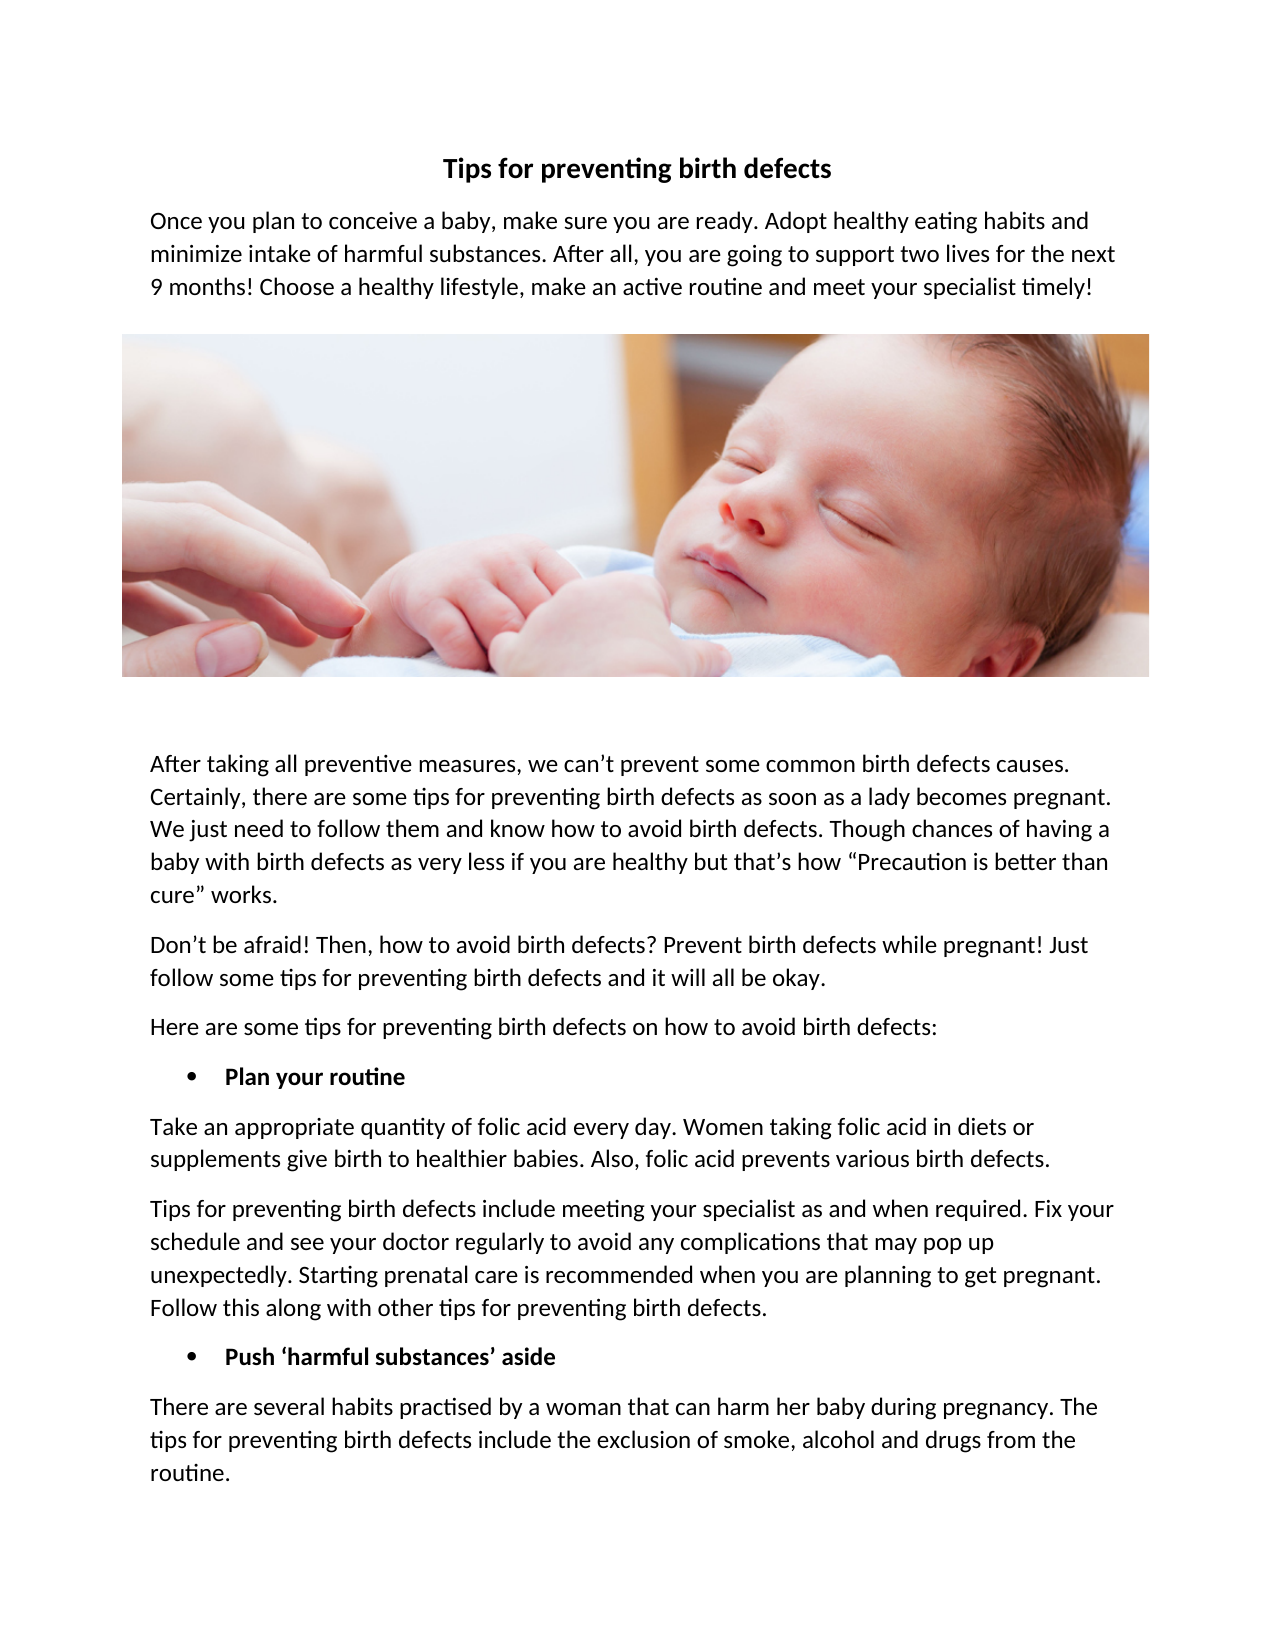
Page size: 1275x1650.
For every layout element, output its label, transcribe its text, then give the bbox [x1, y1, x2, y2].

text There are several habits practised by a woman that can harm her baby during pregnancy. The tips for preventing birth defects include the exclusion of smoke, alcohol and drugs from the routine. [150, 1391, 1125, 1487]
list Push ‘harmful substances’ aside [187, 1342, 1125, 1372]
text Once you plan to conceive a baby, make sure you are ready. Adopt healthy eating habits and minimize intake of harmful substances. After all, you are going to support two lives for the next 9 months! Choose a healthy lifestyle, make an active routine and meet your specialist timely! [150, 205, 1125, 301]
text Here are some tips for preventing birth defects on how to avoid birth defects: [150, 1012, 1125, 1042]
text After taking all preventive measures, we can’t prevent some common birth defects causes. Certainly, there are some tips for preventing birth defects as soon as a lady becomes pregnant. We just need to follow them and know how to avoid birth defects. Though chances of having a baby with birth defects as very less if you are healthy but that’s how “Precaution is better than cure” works. [150, 748, 1125, 910]
text Take an appropriate quantity of folic acid every day. Women taking folic acid in diets or supplements give birth to healthier babies. Also, folic acid prevents various birth defects. [150, 1111, 1125, 1174]
text Don’t be afraid! Then, how to avoid birth defects? Prevent birth defects while pregnant! Just follow some tips for preventing birth defects and it will all be okay. [150, 929, 1125, 992]
text Tips for preventing birth defects [150, 150, 1125, 186]
list Plan your routine [187, 1061, 1125, 1092]
text Tips for preventing birth defects include meeting your specialist as and when required. Fix your schedule and see your doctor regularly to avoid any complications that may pop up unexpectedly. Starting prenatal care is recommended when you are planning to get pregnant. Follow this along with other tips for preventing birth defects. [150, 1193, 1125, 1322]
picture [122, 334, 1150, 677]
